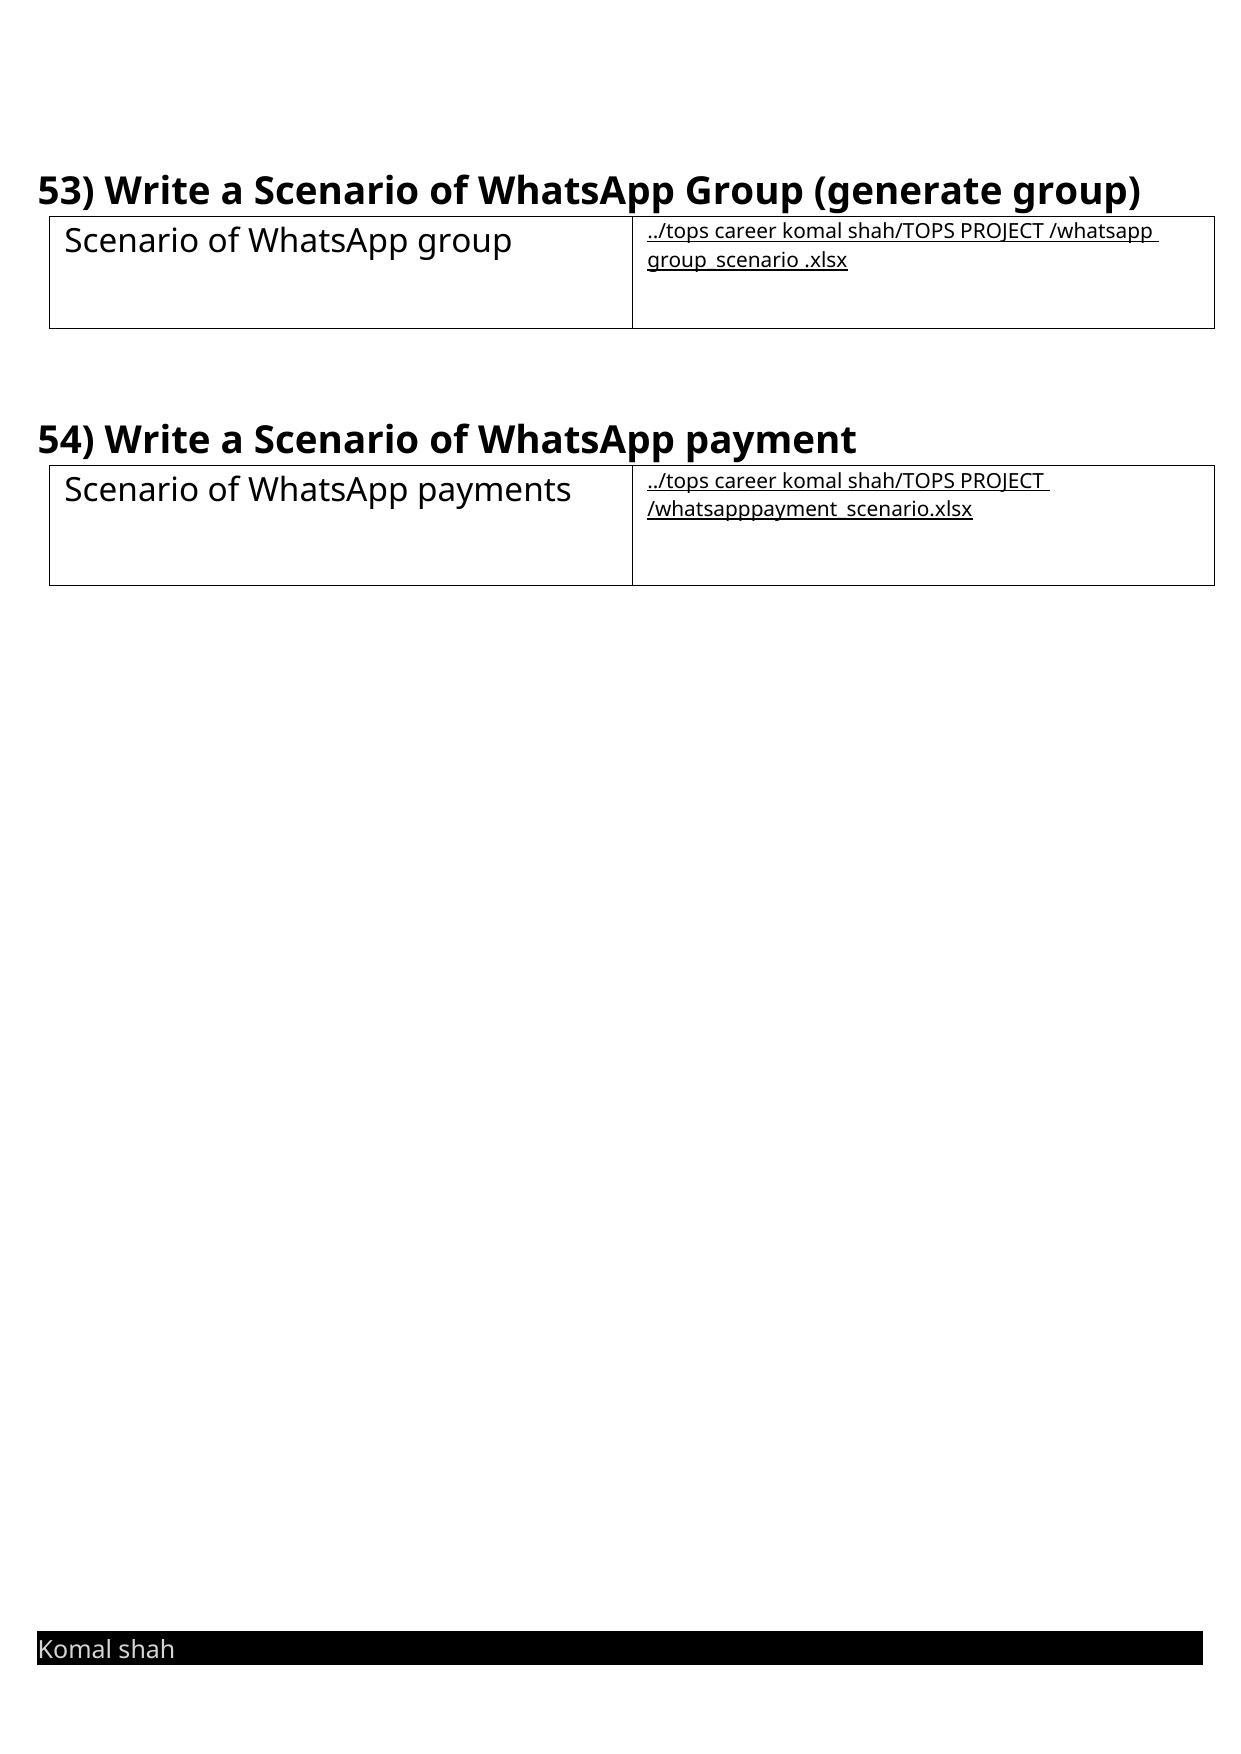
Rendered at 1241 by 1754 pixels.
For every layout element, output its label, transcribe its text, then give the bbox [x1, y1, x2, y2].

text 54) Write a Scenario of WhatsApp payment [37, 413, 1203, 465]
table_header Scenario of WhatsApp payments [50, 466, 632, 585]
table_header ../tops career komal shah/TOPS PROJECT /whatsapp group_scenario .xlsx [633, 217, 1214, 328]
table_header Scenario of WhatsApp group [50, 217, 632, 328]
text 53) Write a Scenario of WhatsApp Group (generate group) [37, 163, 1203, 216]
table_header ../tops career komal shah/TOPS PROJECT /whatsapppayment_scenario.xlsx [633, 466, 1214, 585]
